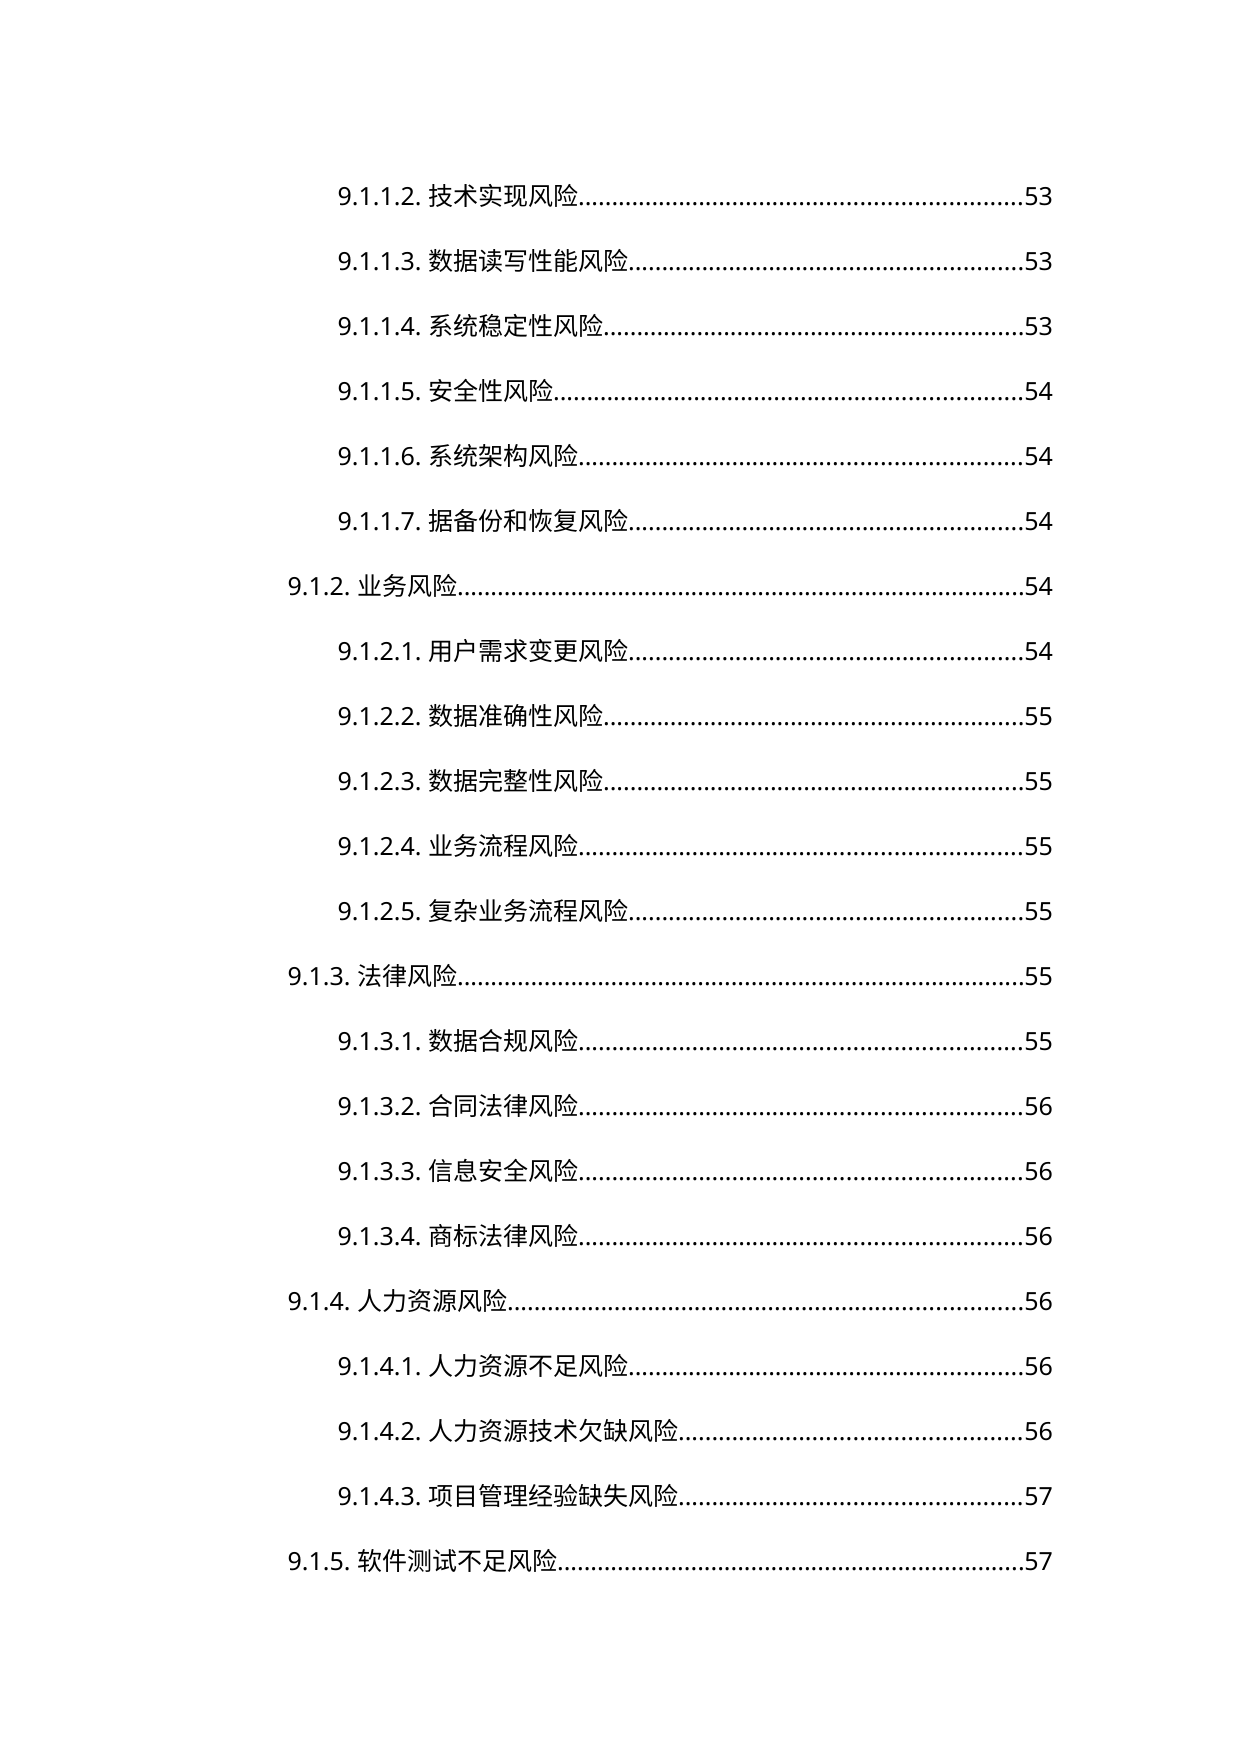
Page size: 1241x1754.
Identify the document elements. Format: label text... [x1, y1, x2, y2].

text 9.1.3.4. 商标法律风险 56 [337, 1202, 1053, 1267]
text 9.1.3.2. 合同法律风险 56 [337, 1072, 1053, 1137]
text 9.1.1.2. 技术实现风险 53 [337, 162, 1053, 227]
text 9.1.2. 业务风险 54 [287, 552, 1053, 617]
text 9.1.3.1. 数据合规风险 55 [337, 1007, 1053, 1072]
text 9.1.1.6. 系统架构风险 54 [337, 422, 1053, 487]
text 9.1.1.5. 安全性风险 54 [337, 357, 1053, 422]
text 9.1.2.2. 数据准确性风险 55 [337, 682, 1053, 747]
text 9.1.1.7. 据备份和恢复风险 54 [337, 487, 1053, 552]
text 9.1.1.4. 系统稳定性风险 53 [337, 292, 1053, 357]
text 9.1.2.1. 用户需求变更风险 54 [337, 617, 1053, 682]
text 9.1.4.1. 人力资源不足风险 56 [337, 1332, 1053, 1397]
text 9.1.2.4. 业务流程风险 55 [337, 812, 1053, 877]
text 9.1.3.3. 信息安全风险 56 [337, 1137, 1053, 1202]
text 9.1.4. 人力资源风险 56 [287, 1267, 1053, 1332]
text 9.1.3. 法律风险 55 [287, 942, 1053, 1007]
text 9.1.4.3. 项目管理经验缺失风险 57 [337, 1462, 1053, 1527]
text 9.1.1.3. 数据读写性能风险 53 [337, 227, 1053, 292]
text 9.1.4.2. 人力资源技术欠缺风险 56 [337, 1397, 1053, 1462]
text 9.1.5. 软件测试不足风险 57 [287, 1527, 1053, 1592]
text 9.1.2.5. 复杂业务流程风险 55 [337, 877, 1053, 942]
text 9.1.2.3. 数据完整性风险 55 [337, 747, 1053, 812]
